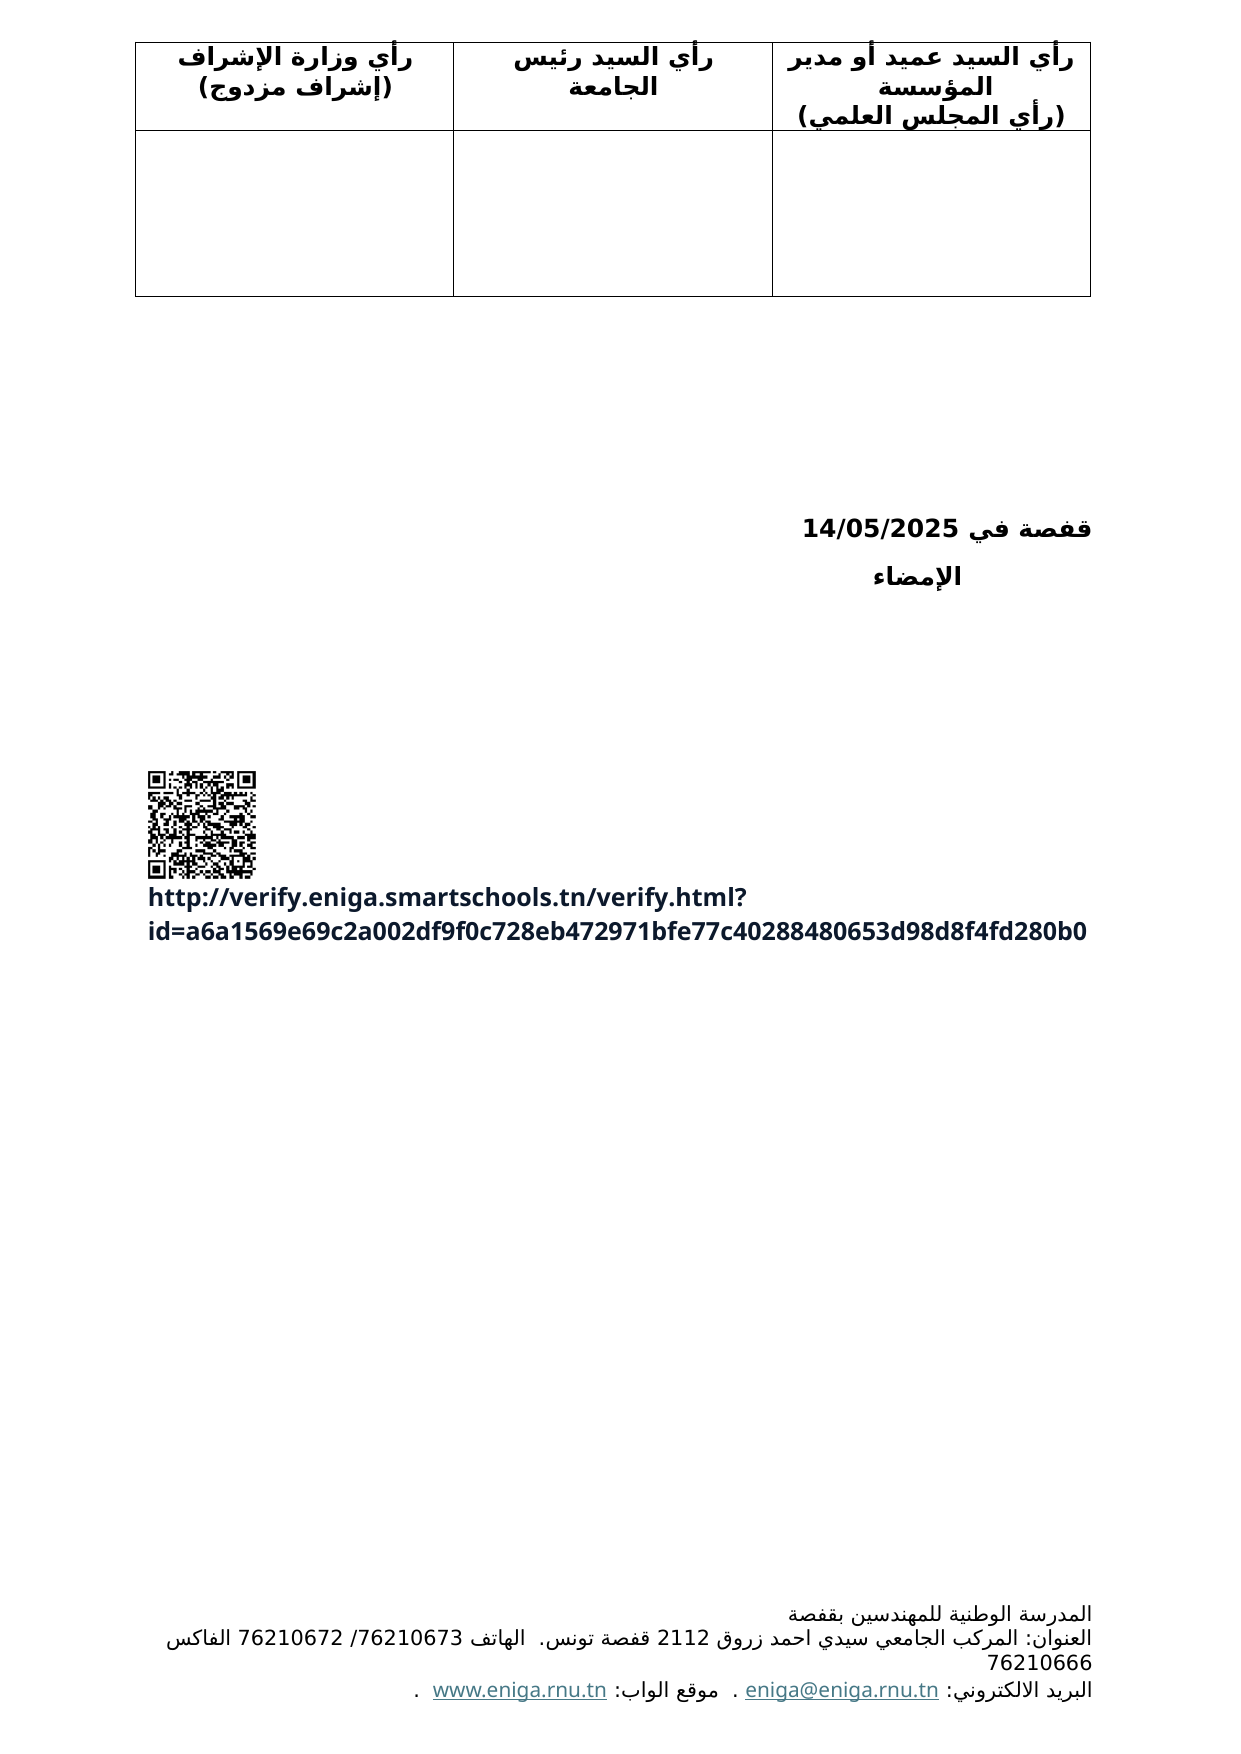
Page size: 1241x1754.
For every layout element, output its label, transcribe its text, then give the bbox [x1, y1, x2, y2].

text قفصة في 14/05/2025 [148, 514, 1093, 543]
table_cell [136, 131, 453, 296]
text http://verify.eniga.smartschools.tn/verify.html?id=a6a1569e69c2a002df9f0c728eb472971bfe77c40288480653d98d8f4fd280b0 [747, 880, 1093, 948]
text الإمضاء [148, 562, 1093, 591]
table_header رأي السيد رئيس الجامعة [454, 43, 772, 130]
table_cell [454, 131, 772, 296]
table_cell [773, 131, 1090, 296]
picture [147, 770, 257, 880]
table_header رأي وزارة الإشراف (إشراف مزدوج) [136, 43, 453, 130]
table_header رأي السيد عميد أو مدير المؤسسة (رأي المجلس العلمي) [773, 43, 1090, 130]
